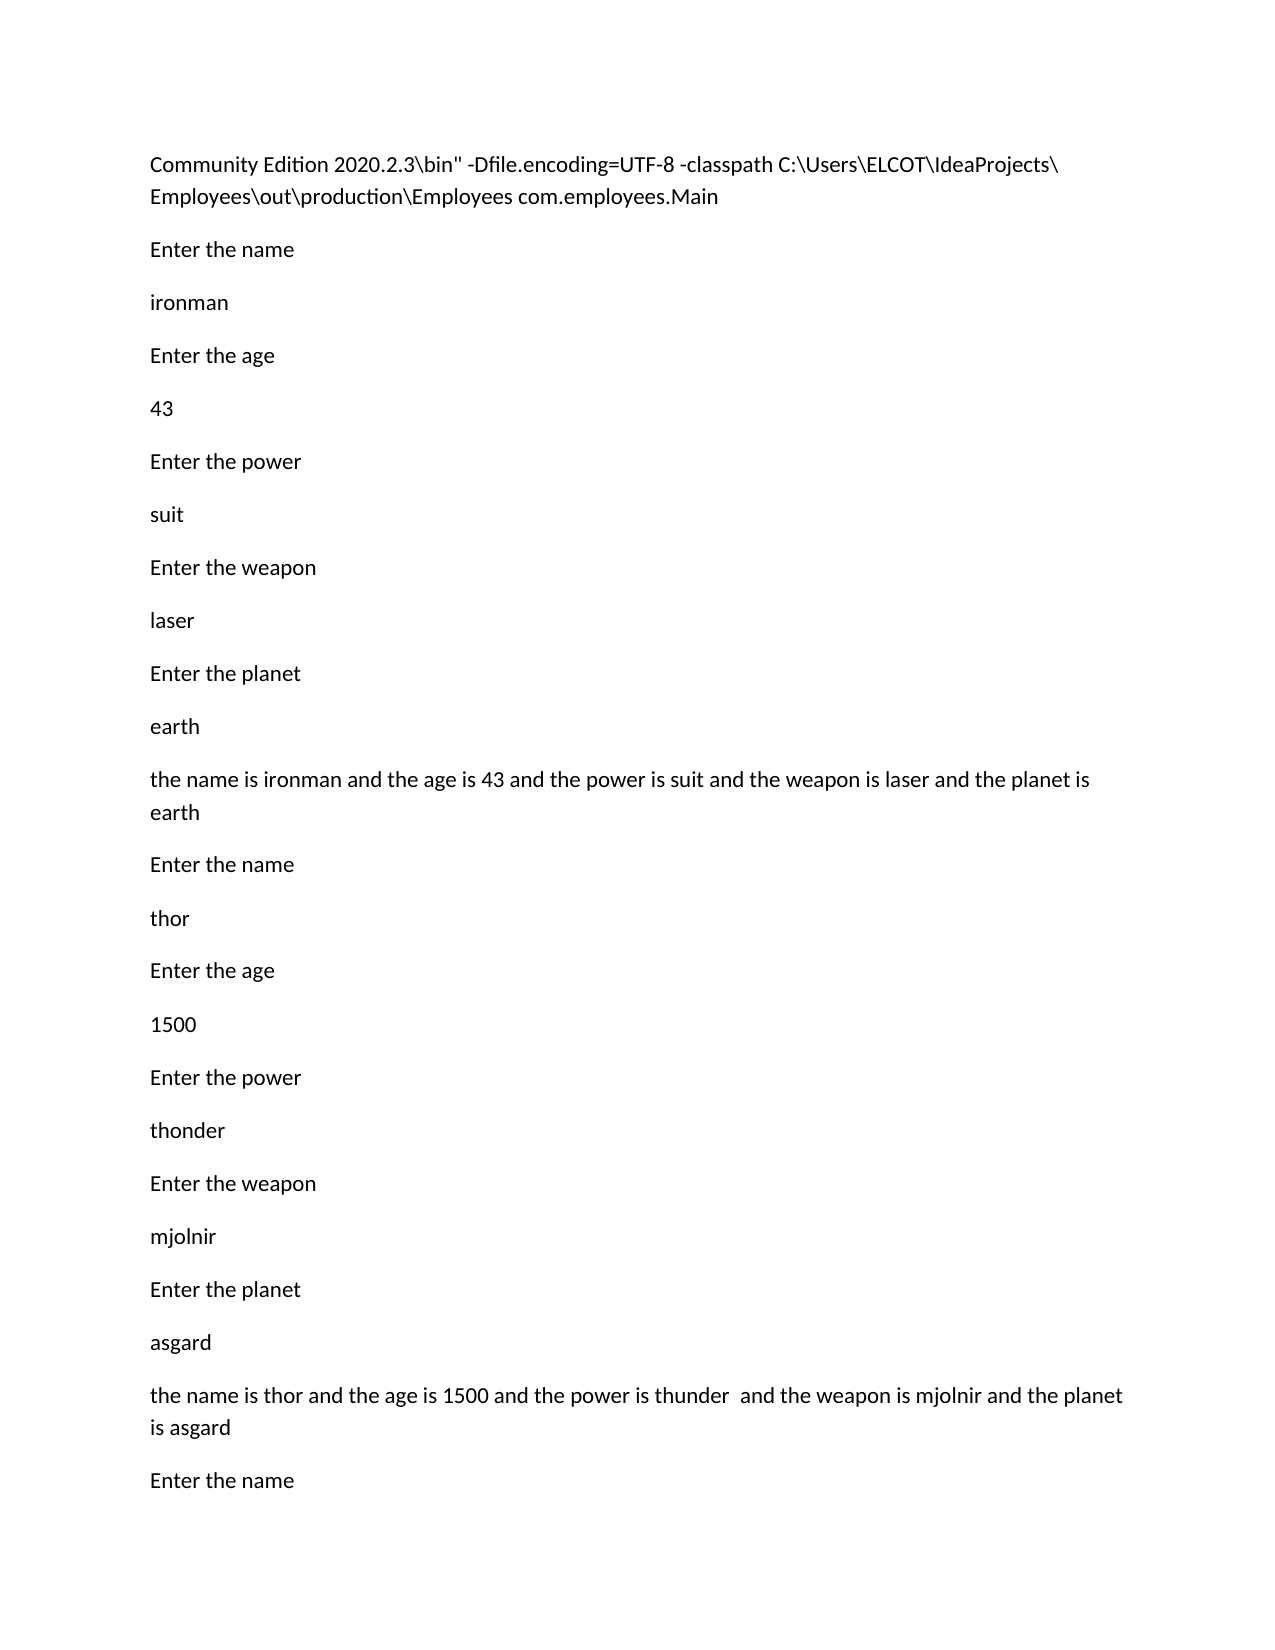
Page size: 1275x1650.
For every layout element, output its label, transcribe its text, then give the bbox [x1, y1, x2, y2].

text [150, 150, 1125, 210]
text Enter the name [150, 851, 1125, 879]
text Enter the name [150, 1466, 1125, 1494]
text Enter the planet [150, 1275, 1125, 1303]
text Enter the name [150, 235, 1125, 263]
text asgard [150, 1328, 1125, 1356]
text thonder [150, 1116, 1125, 1144]
text mjolnir [150, 1222, 1125, 1250]
text suit [150, 500, 1125, 528]
text Enter the weapon [150, 553, 1125, 581]
text thor [150, 904, 1125, 932]
text 1500 [150, 1010, 1125, 1038]
text Enter the age [150, 341, 1125, 369]
text Enter the planet [150, 659, 1125, 687]
text Enter the weapon [150, 1169, 1125, 1197]
text 43 [150, 394, 1125, 422]
text Enter the power [150, 447, 1125, 475]
text ironman [150, 288, 1125, 316]
text the name is ironman and the age is 43 and the power is suit and the weapon is laser and the planet is earth [150, 765, 1125, 826]
text Enter the age [150, 957, 1125, 985]
text earth [150, 712, 1125, 740]
text laser [150, 606, 1125, 634]
text Enter the power [150, 1063, 1125, 1091]
text the name is thor and the age is 1500 and the power is thunder and the weapon is mjolnir and the planet is asgard [150, 1381, 1125, 1441]
